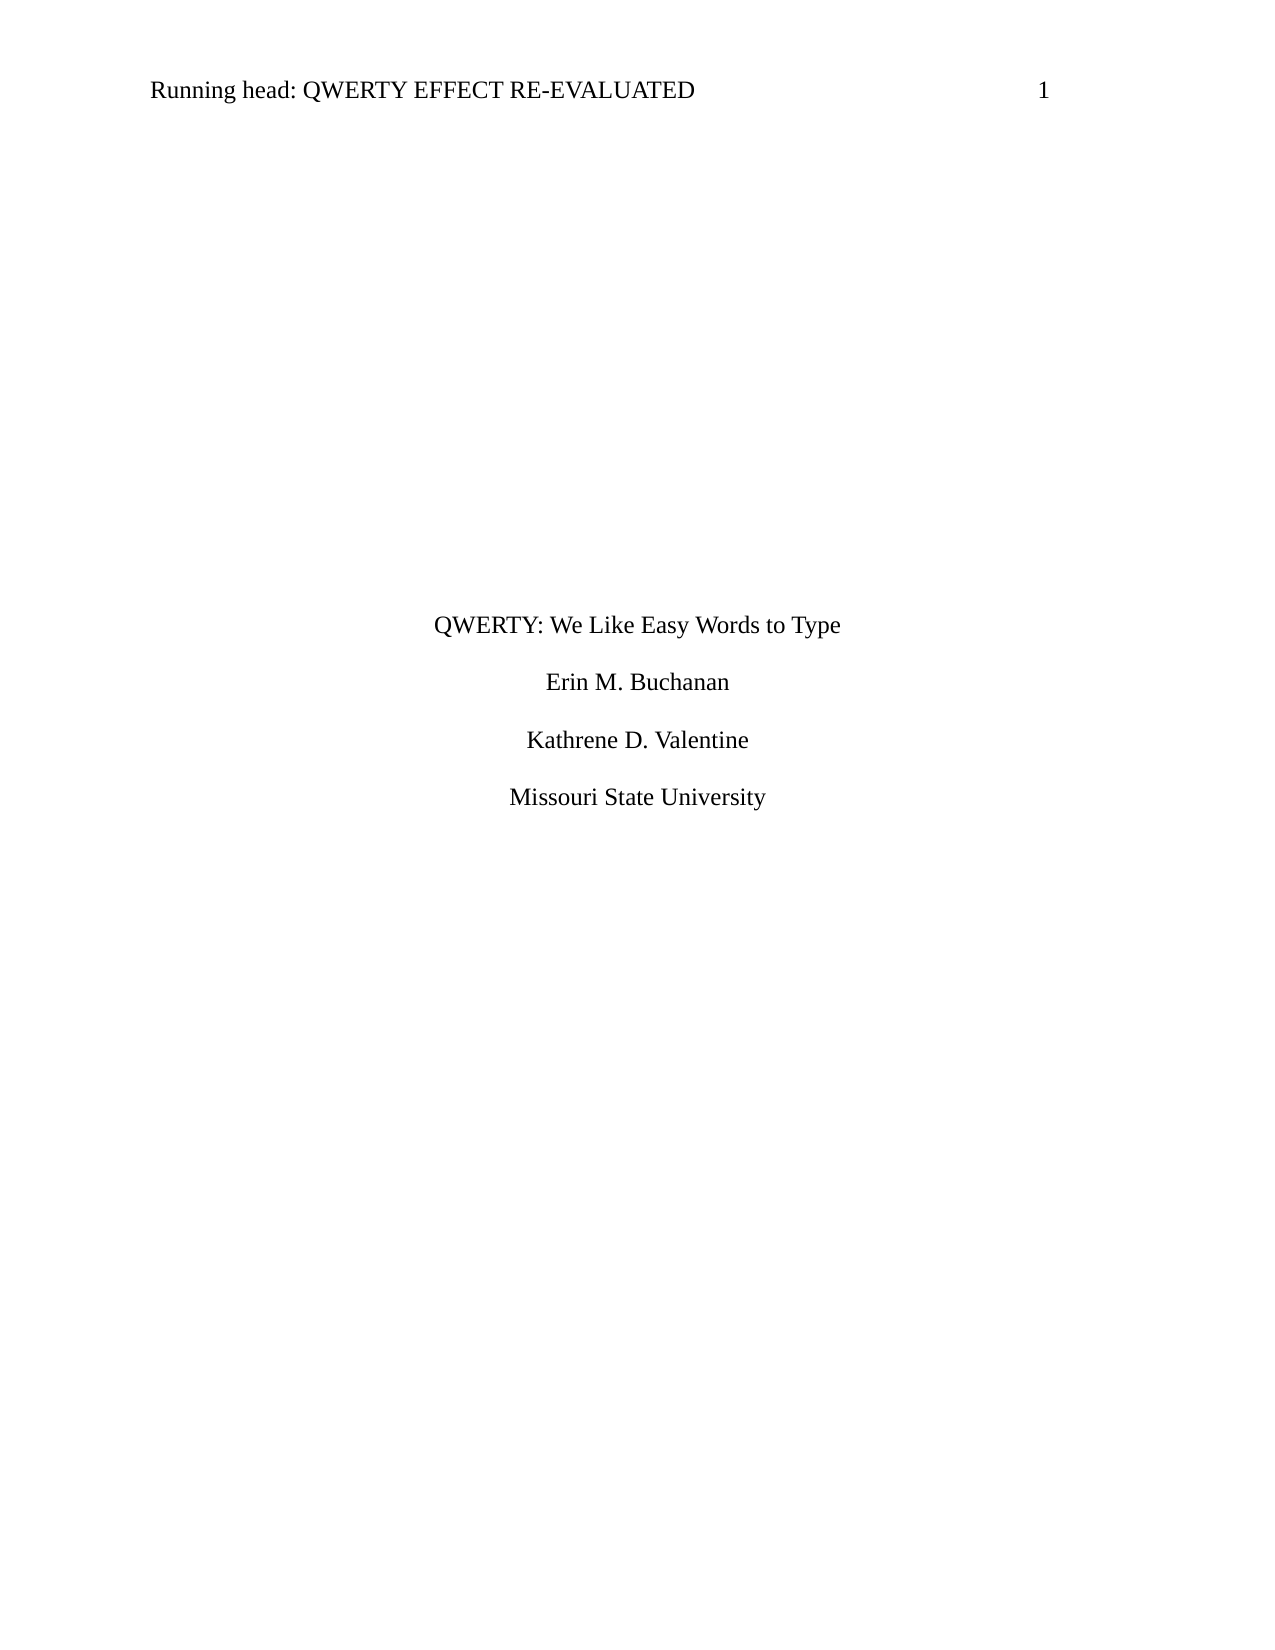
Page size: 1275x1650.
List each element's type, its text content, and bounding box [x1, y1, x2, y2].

text QWERTY: We Like Easy Words to Type [150, 610, 1125, 639]
text Missouri State University [150, 782, 1125, 811]
text Erin M. Buchanan [150, 667, 1125, 696]
text Kathrene D. Valentine [150, 725, 1125, 754]
